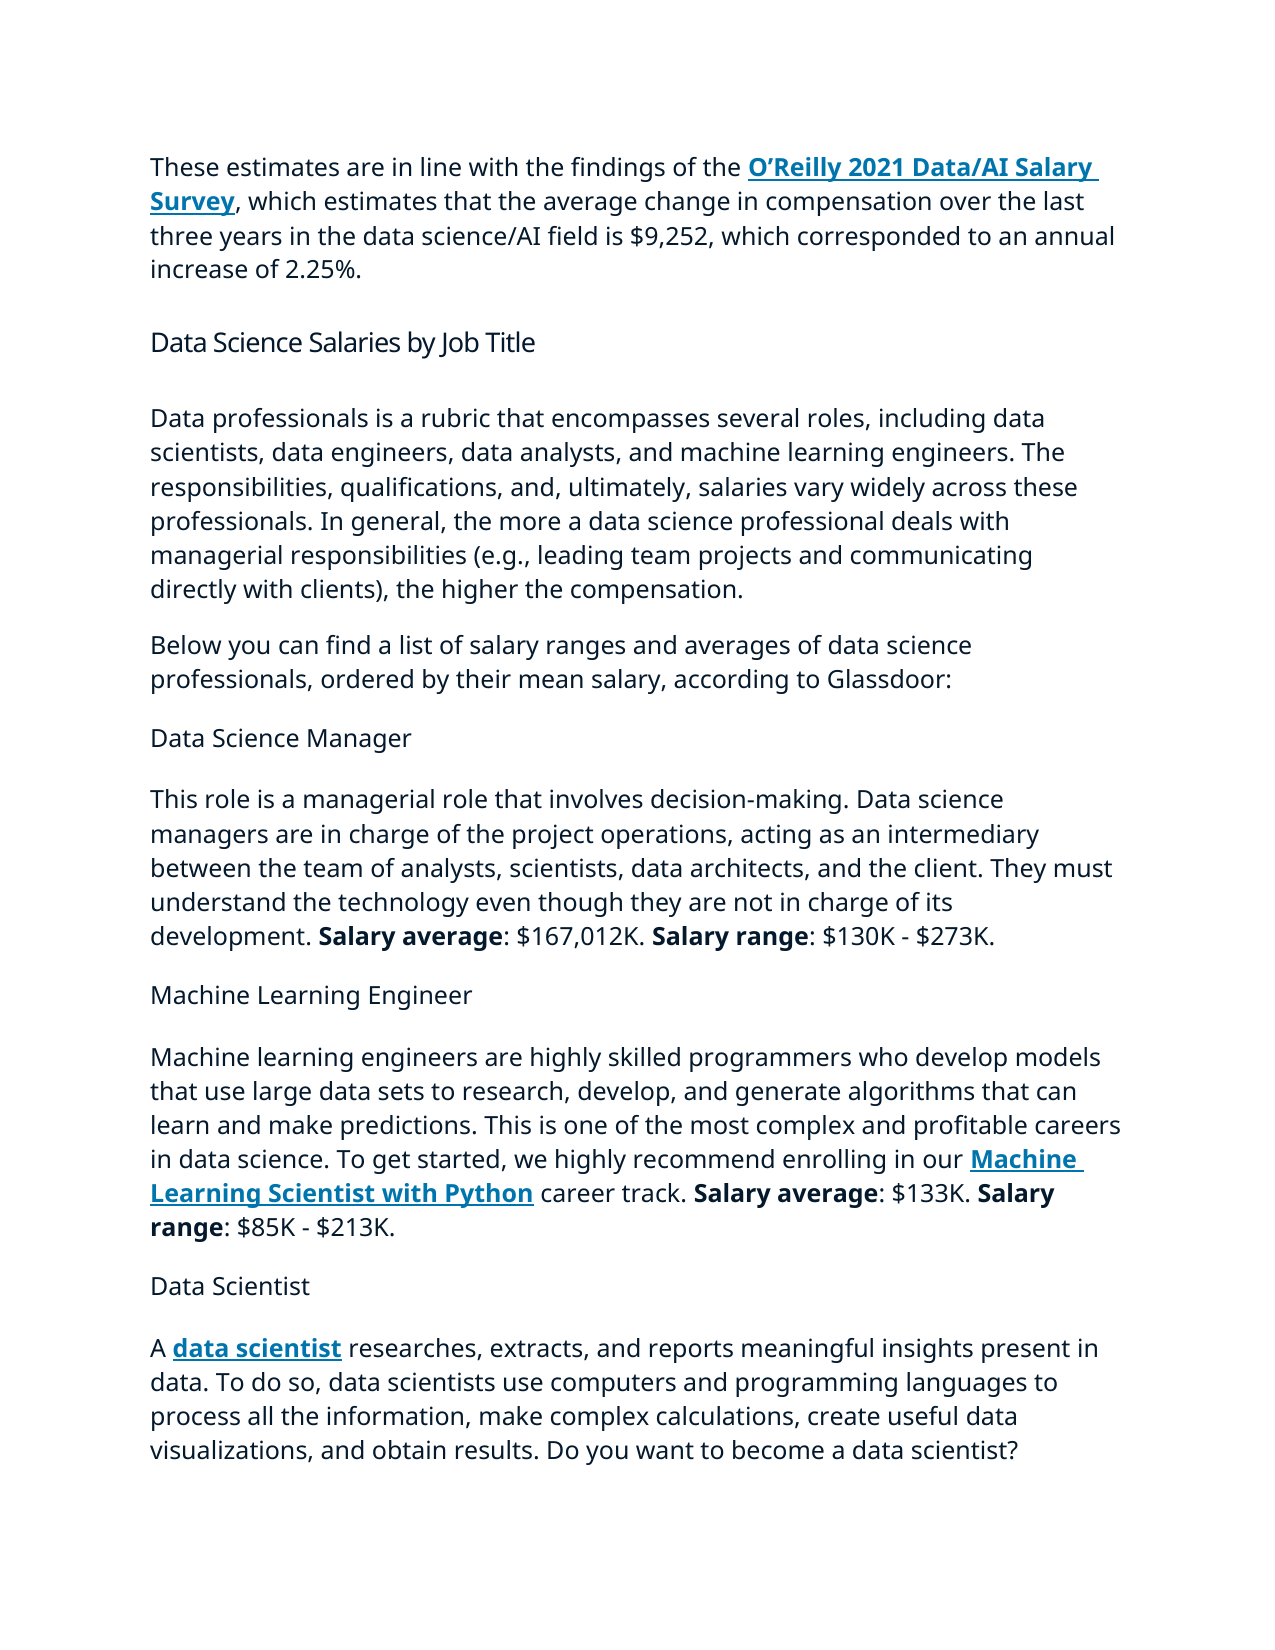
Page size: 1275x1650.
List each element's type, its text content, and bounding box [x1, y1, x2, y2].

subtitle Data Scientist [150, 1269, 1125, 1303]
subtitle Data Science Salaries by Job Title [150, 324, 1125, 361]
subtitle Machine Learning Engineer [150, 977, 1125, 1012]
text Machine learning engineers are highly skilled programmers who develop models that use large data sets to research, develop, and generate algorithms that can learn and make predictions. This is one of the most complex and profitable careers in data science. To get started, we highly recommend enrolling in our Machine Learning Scientist with Python career track. Salary average: $133K. Salary range: $85K - $213K. [150, 1039, 1125, 1244]
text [150, 1330, 1125, 1467]
subtitle Data Science Manager [150, 720, 1125, 754]
text This role is a managerial role that involves decision-making. Data science managers are in charge of the project operations, acting as an intermediary between the team of analysts, scientists, data architects, and the client. They must understand the technology even though they are not in charge of its development. Salary average: $167,012K. Salary range: $130K - $273K. [150, 782, 1125, 952]
text These estimates are in line with the findings of the O’Reilly 2021 Data/AI Salary Survey, which estimates that the average change in compensation over the last three years in the data science/AI field is $9,252, which corresponded to an annual increase of 2.25%. [150, 150, 1125, 286]
text Data professionals is a rubric that encompasses several roles, including data scientists, data engineers, data analysts, and machine learning engineers. The responsibilities, qualifications, and, ultimately, salaries vary widely across these professionals. In general, the more a data science professional deals with managerial responsibilities (e.g., leading team projects and communicating directly with clients), the higher the compensation. [150, 401, 1125, 605]
text Below you can find a list of salary ranges and averages of data science professionals, ordered by their mean salary, according to Glassdoor: [150, 627, 1125, 695]
